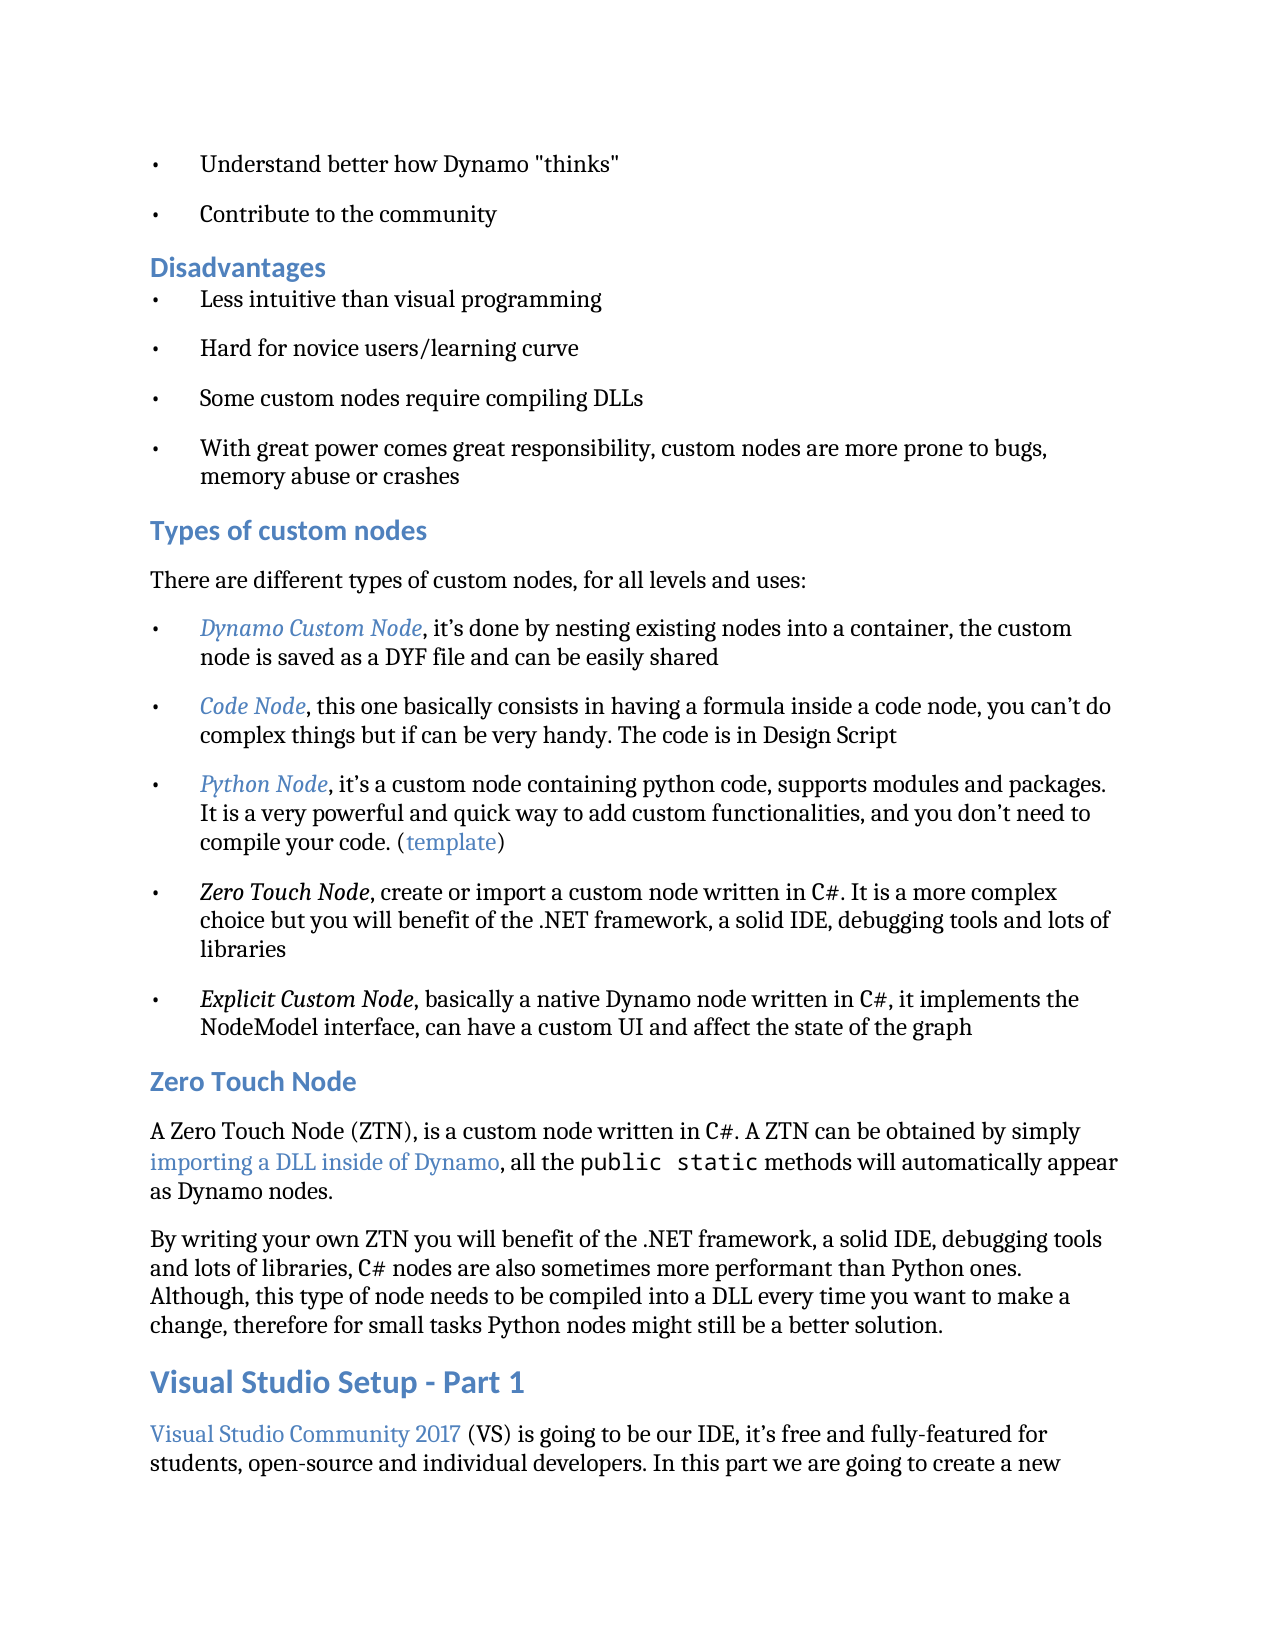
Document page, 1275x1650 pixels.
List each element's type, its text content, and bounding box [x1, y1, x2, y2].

text There are different types of custom nodes, for all levels and uses: [150, 566, 1125, 595]
list Dynamo Custom Node, it’s done by nesting existing nodes into a container, the custom node is saved as a DYF file and can be easily shared [150, 614, 1125, 671]
list Less intuitive than visual programming [150, 285, 1125, 313]
list Some custom nodes require compiling DLLs [150, 384, 1125, 413]
list Code Node, this one basically consists in having a formula inside a code node, you can’t do complex things but if can be very handy. The code is in Design Script [150, 692, 1125, 749]
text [150, 1420, 1125, 1478]
list Python Node, it’s a custom node containing python code, supports modules and packages. It is a very powerful and quick way to add custom functionalities, and you don’t need to compile your code. (template) [150, 770, 1125, 857]
text By writing your own ZTN you will benefit of the .NET framework, a solid IDE, debugging tools and lots of libraries, C# nodes are also sometimes more performant than Python ones. Although, this type of node needs to be compiled into a DLL every time you want to make a change, therefore for small tasks Python nodes might still be a better solution. [150, 1225, 1125, 1340]
subtitle Types of custom nodes [150, 512, 1125, 547]
subtitle Visual Studio Setup - Part 1 [150, 1361, 1125, 1401]
list Zero Touch Node, create or import a custom node written in C#. It is a more complex choice but you will benefit of the .NET framework, a solid IDE, debugging tools and lots of libraries [150, 877, 1125, 964]
list Explicit Custom Node, basically a native Dynamo node written in C#, it implements the NodeModel interface, can have a custom UI and affect the state of the graph [150, 984, 1125, 1042]
list Hard for novice users/learning curve [150, 334, 1125, 363]
list With great power comes great responsibility, custom nodes are more prone to bugs, memory abuse or crashes [150, 433, 1125, 491]
list Understand better how Dynamo "thinks" [150, 150, 1125, 179]
list Contribute to the community [150, 199, 1125, 228]
subtitle Zero Touch Node [150, 1063, 1125, 1098]
subtitle Disadvantages [150, 249, 1125, 285]
text A Zero Touch Node (ZTN), is a custom node written in C#. A ZTN can be obtained by simply importing a DLL inside of Dynamo, all the public static methods will automatically appear as Dynamo nodes. [150, 1117, 1125, 1206]
